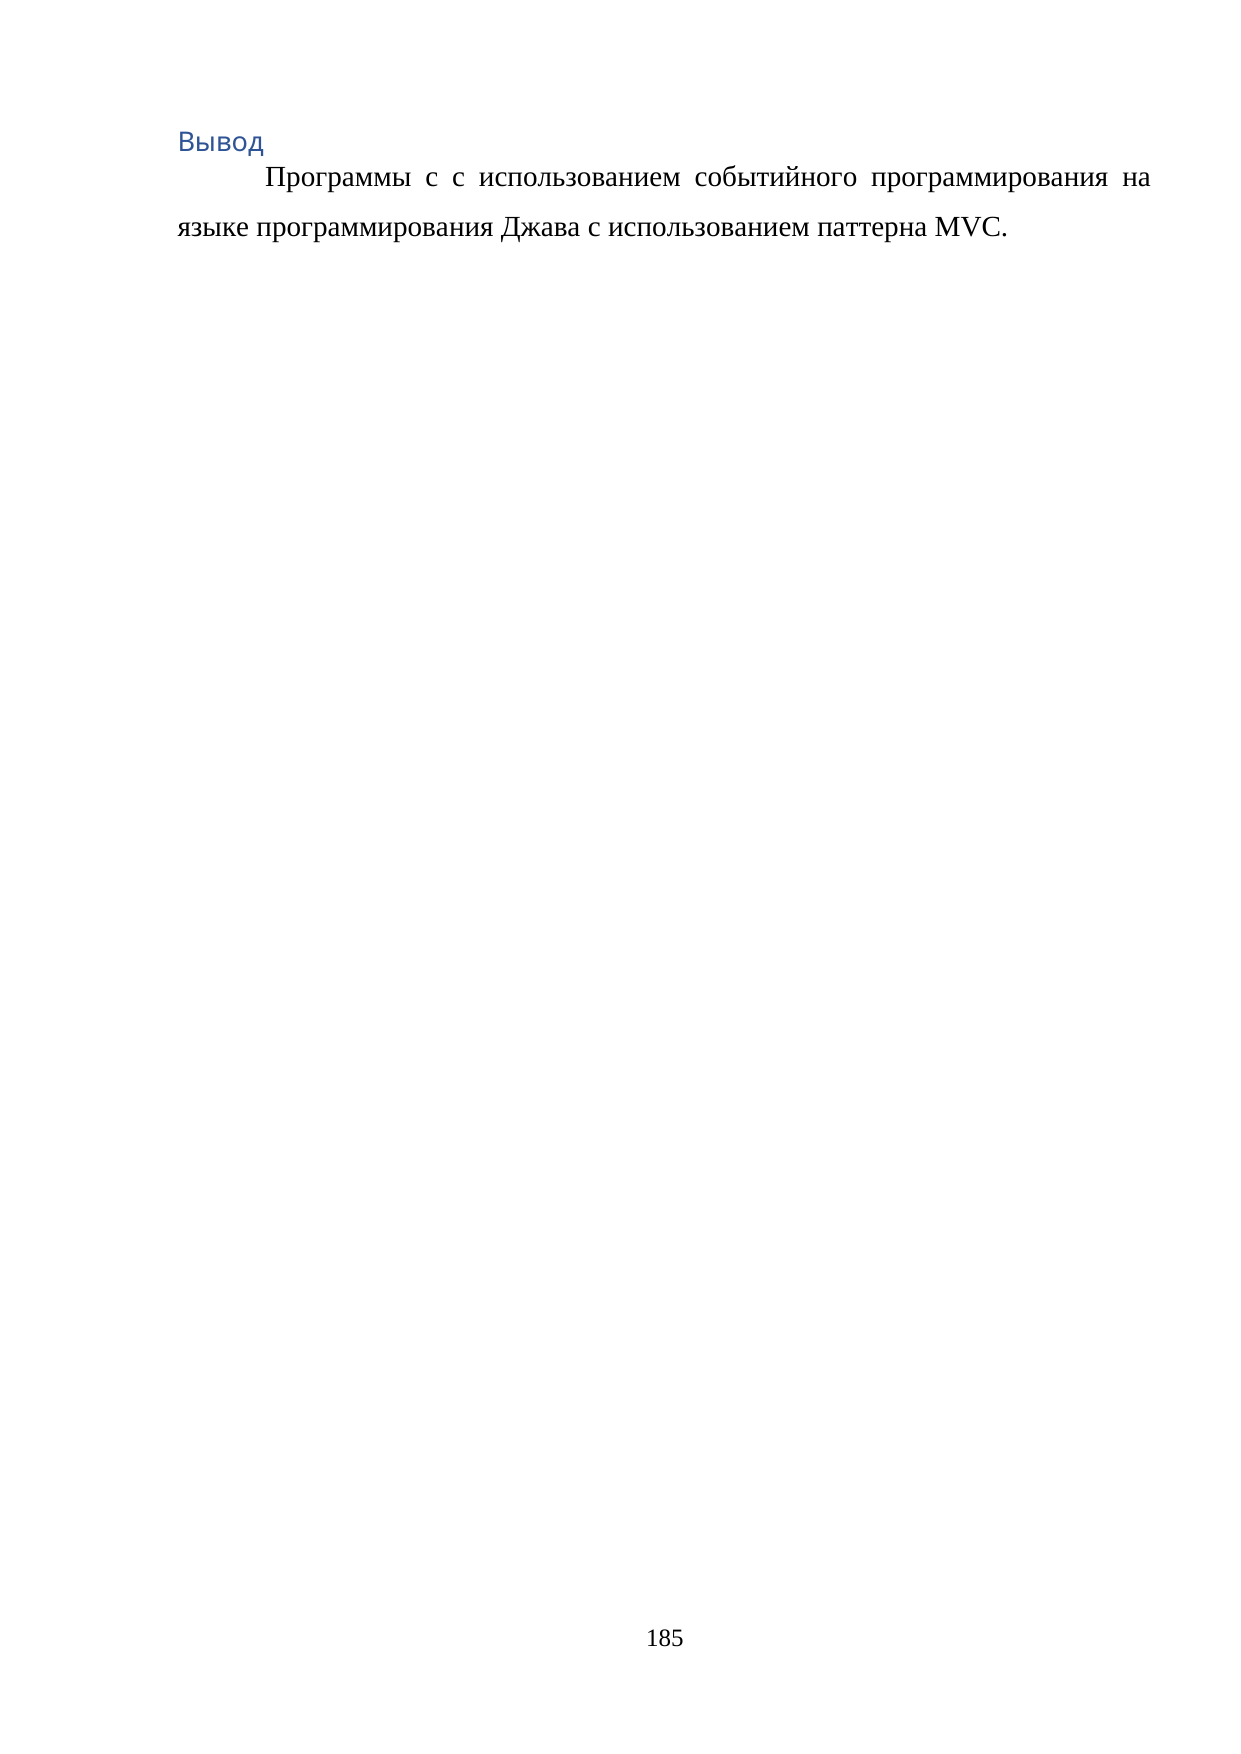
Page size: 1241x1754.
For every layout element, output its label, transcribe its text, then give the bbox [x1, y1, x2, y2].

subtitle Вывод [177, 122, 1152, 159]
text Программы c с использованием событийного программирования на языке программирования Джава с использованием паттерна MVC. [177, 159, 1152, 243]
